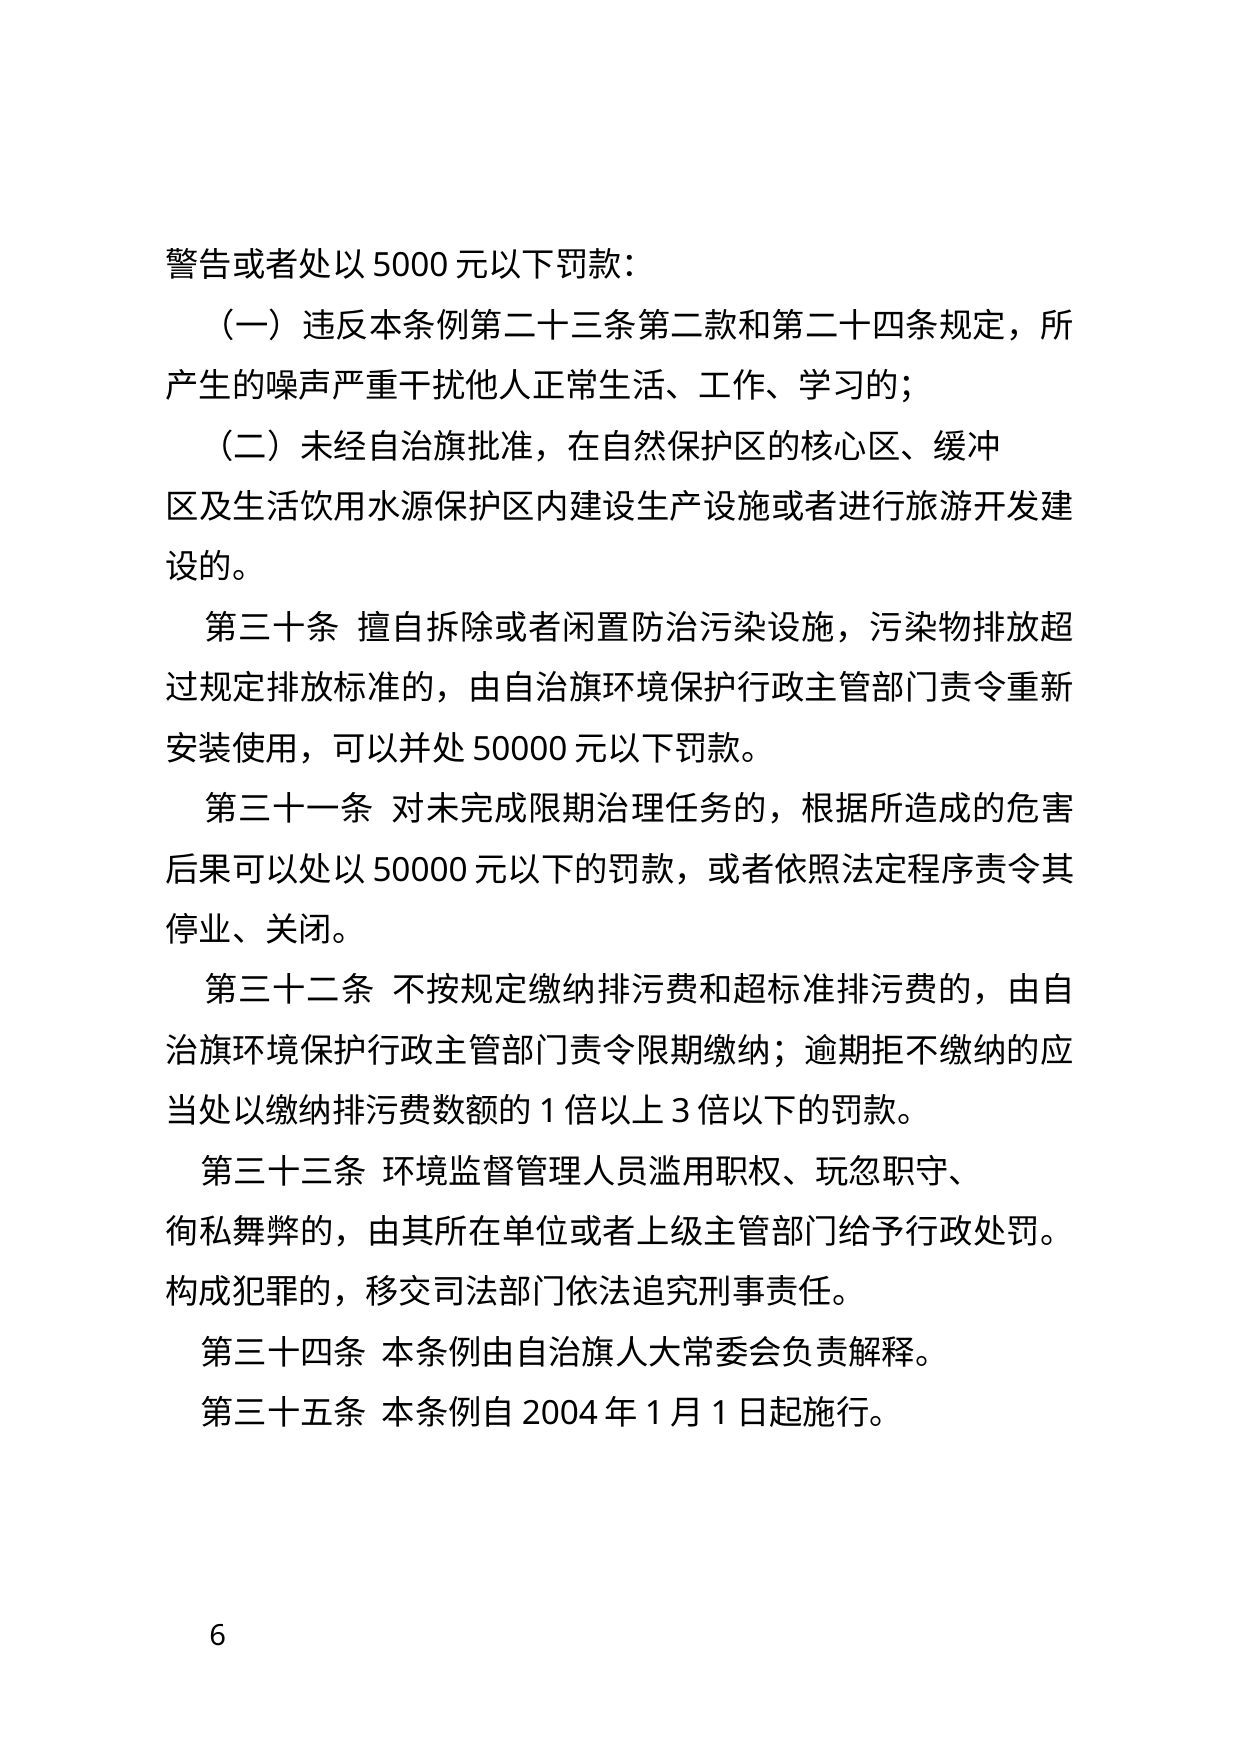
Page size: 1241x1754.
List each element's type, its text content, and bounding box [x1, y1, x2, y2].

text 第三十二条 不按规定缴纳排污费和超标准排污费的，由自治旗环境保护行政主管部门责令限期缴纳；逾期拒不缴纳的应当处以缴纳排污费数额的1倍以上3倍以下的罚款。 [165, 953, 1075, 1135]
text 第三十条 擅自拆除或者闲置防治污染设施，污染物排放超过规定排放标准的，由自治旗环境保护行政主管部门责令重新安装使用，可以并处50000元以下罚款。 [165, 591, 1075, 772]
text （一）违反本条例第二十三条第二款和第二十四条规定，所产生的噪声严重干扰他人正常生活、工作、学习的； [165, 289, 1075, 410]
text 第三十四条 本条例由自治旗人大常委会负责解释。 [165, 1316, 1075, 1376]
text 区及生活饮用水源保护区内建设生产设施或者进行旅游开发建设的。 [165, 470, 1075, 591]
text 第三十三条 环境监督管理人员滥用职权、玩忽职守、 [165, 1135, 1075, 1195]
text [165, 228, 1075, 289]
text 第三十一条 对未完成限期治理任务的，根据所造成的危害后果可以处以50000元以下的罚款，或者依照法定程序责令其停业、关闭。 [165, 772, 1075, 953]
text 第三十五条 本条例自起施行。 [165, 1376, 1075, 1437]
text 徇私舞弊的，由其所在单位或者上级主管部门给予行政处罚。构成犯罪的，移交司法部门依法追究刑事责任。 [165, 1195, 1075, 1316]
text （二）未经自治旗批准，在自然保护区的核心区、缓冲 [165, 410, 1075, 470]
